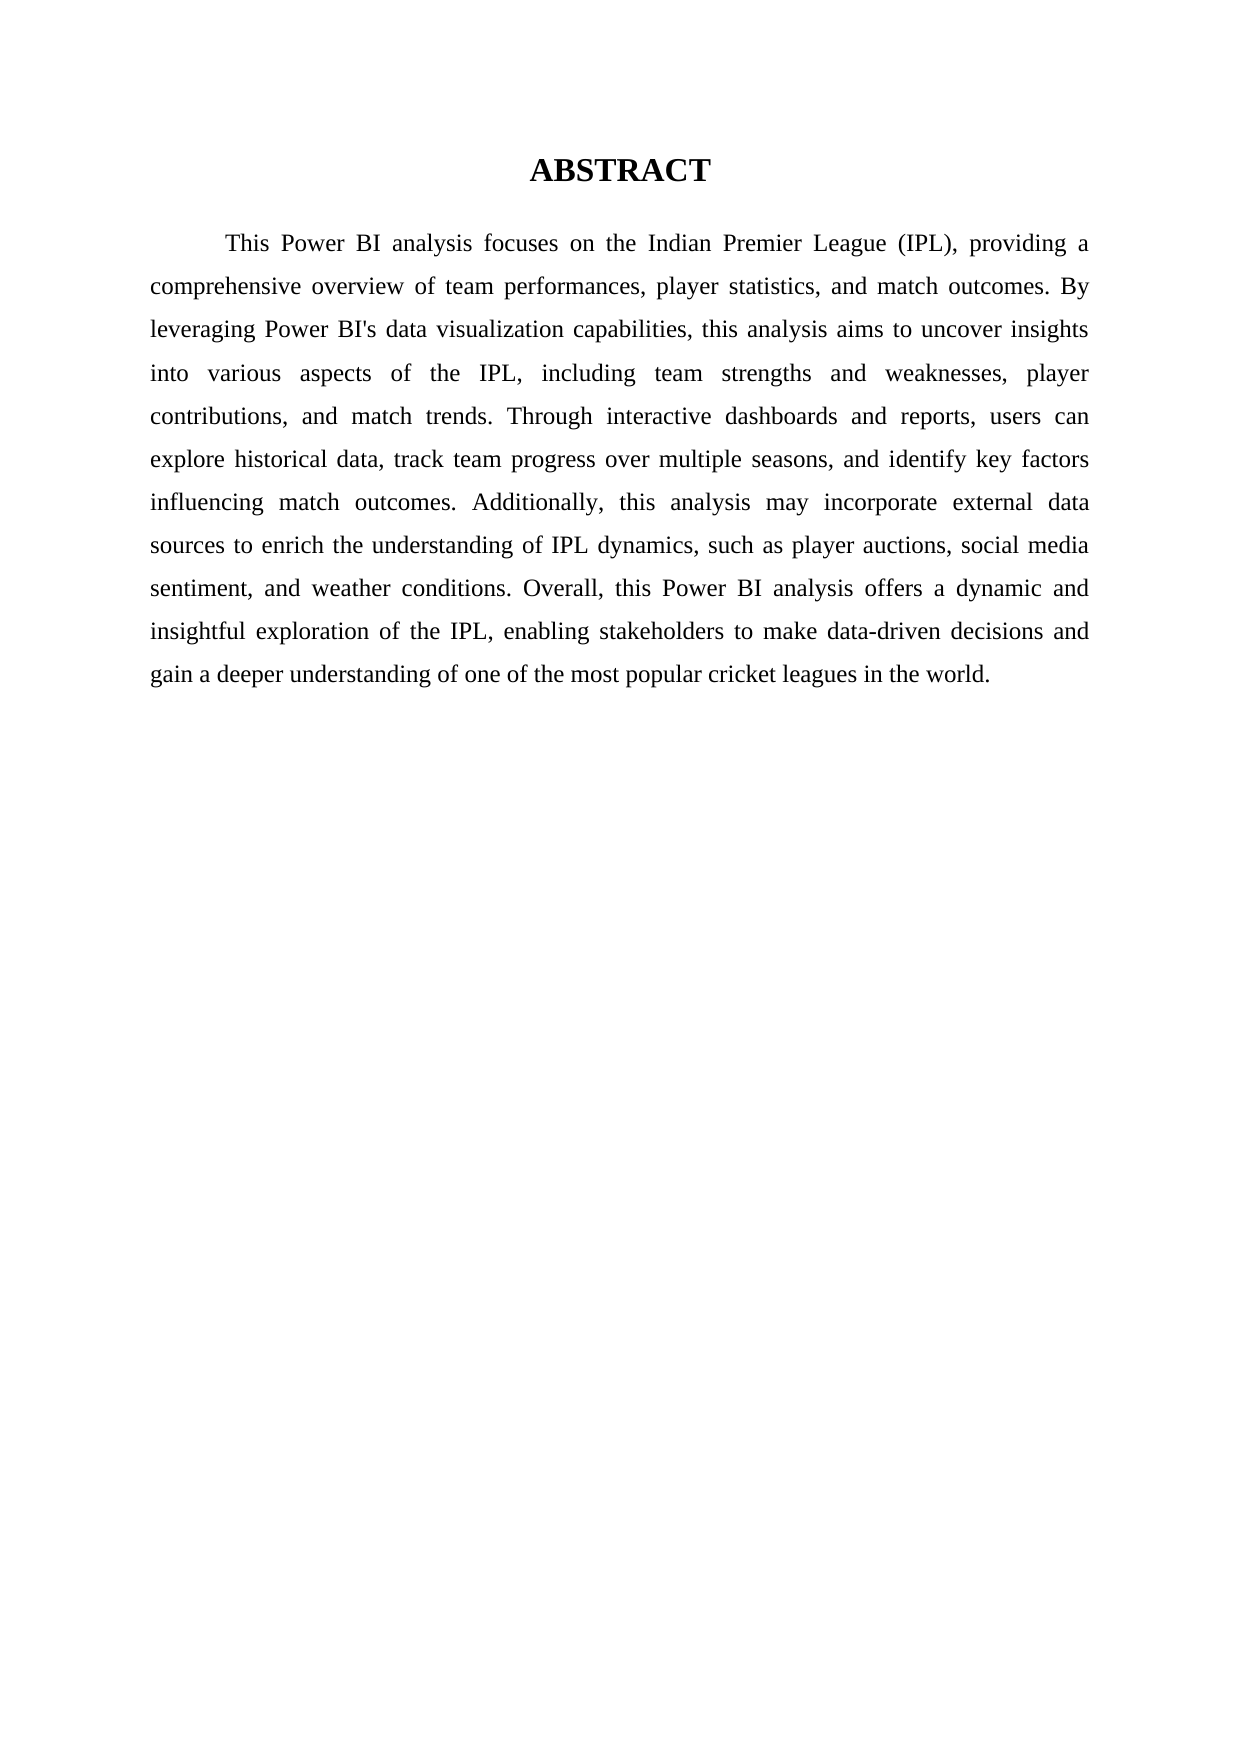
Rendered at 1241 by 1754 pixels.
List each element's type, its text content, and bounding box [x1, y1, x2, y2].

text ABSTRACT [150, 150, 1090, 188]
text This Power BI analysis focuses on the Indian Premier League (IPL), providing a comprehensive overview of team performances, player statistics, and match outcomes. By leveraging Power BI's data visualization capabilities, this analysis aims to uncover insights into various aspects of the IPL, including team strengths and weaknesses, player contributions, and match trends. Through interactive dashboards and reports, users can explore historical data, track team progress over multiple seasons, and identify key factors influencing match outcomes. Additionally, this analysis may incorporate external data sources to enrich the understanding of IPL dynamics, such as player auctions, social media sentiment, and weather conditions. Overall, this Power BI analysis offers a dynamic and insightful exploration of the IPL, enabling stakeholders to make data-driven decisions and gain a deeper understanding of one of the most popular cricket leagues in the world. [150, 228, 1090, 688]
